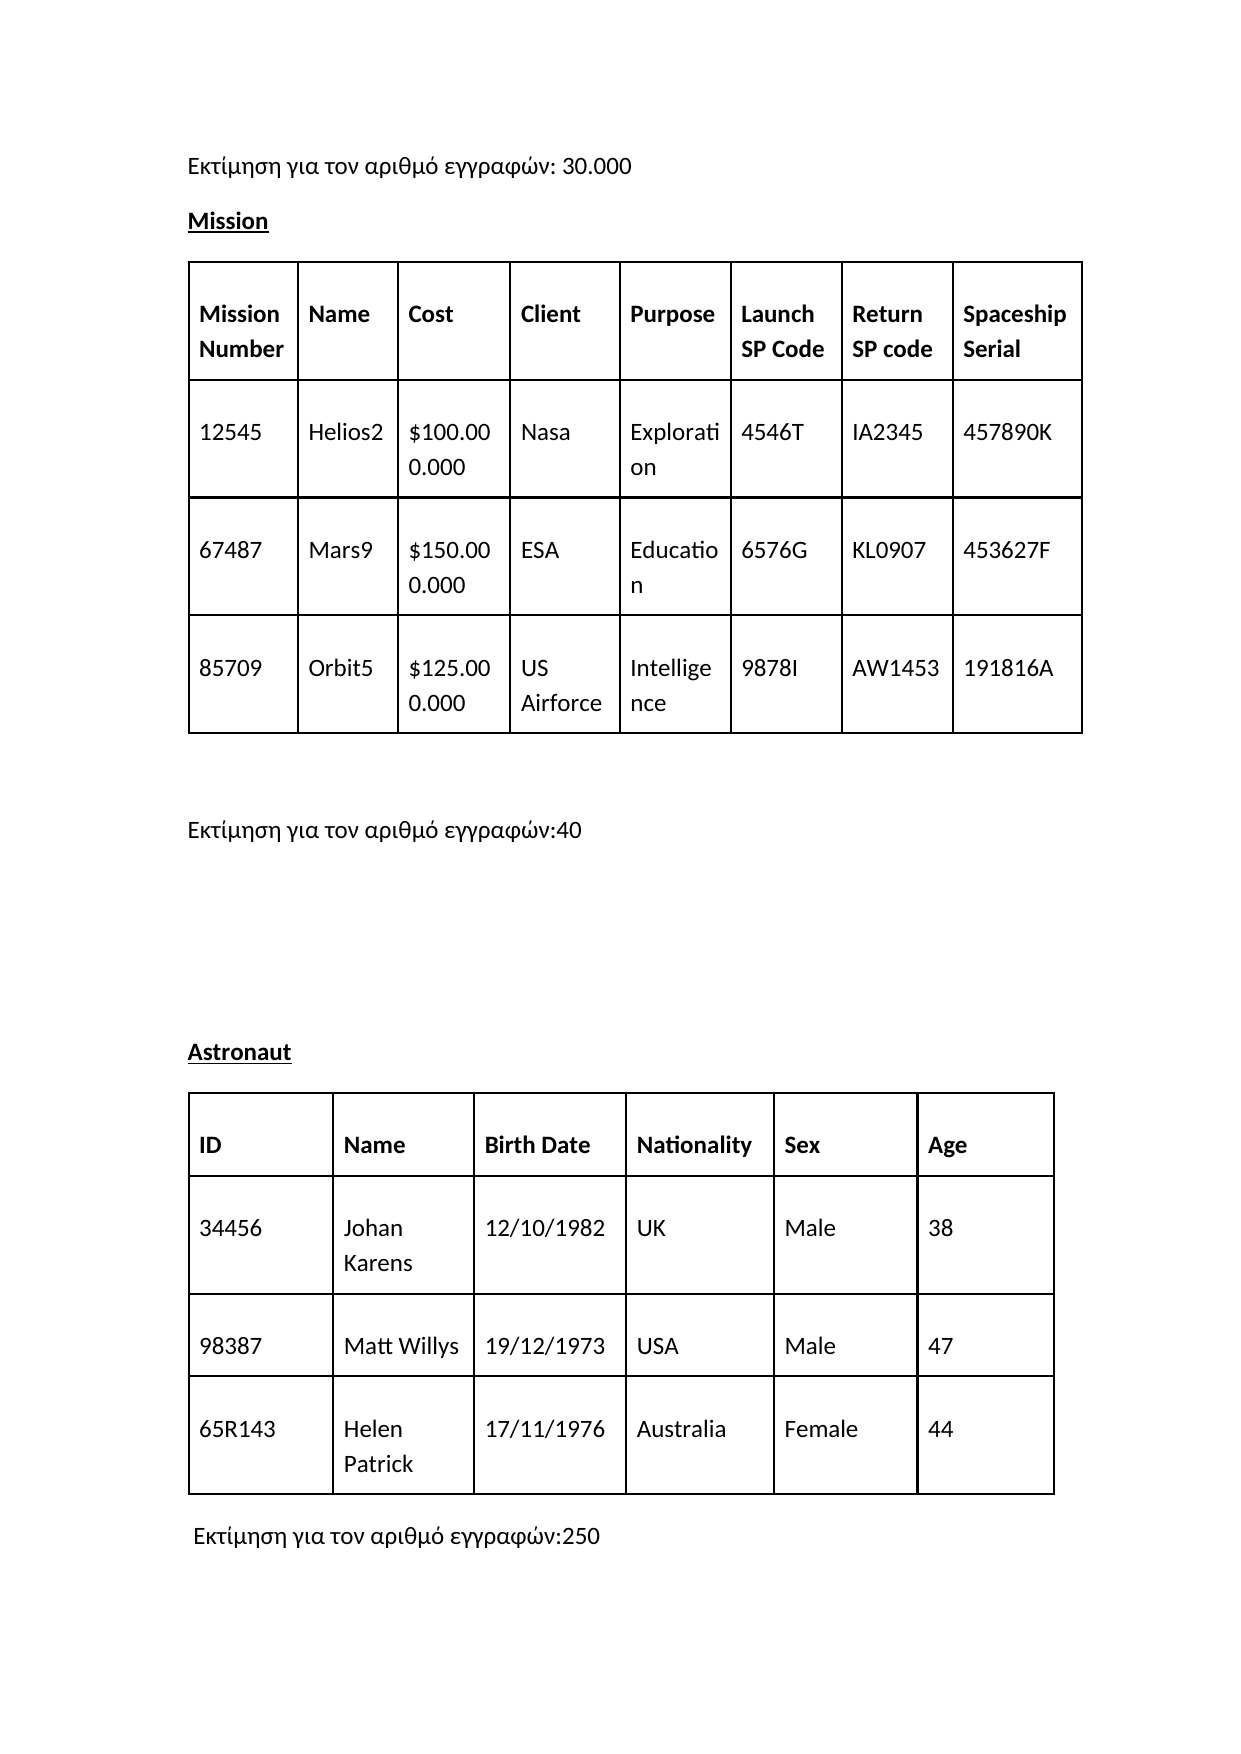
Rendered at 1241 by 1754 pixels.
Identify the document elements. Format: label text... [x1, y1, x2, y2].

text Εκτίμηση για τον αριθμό εγγραφών:250 [187, 1520, 1053, 1551]
table_cell 38 [919, 1177, 1053, 1292]
table_header Spaceship Serial [954, 263, 1081, 379]
table_header Name [299, 263, 397, 379]
table_cell Intelligence [621, 616, 730, 732]
table_cell Matt Willys [334, 1295, 473, 1375]
table_cell 9878I [732, 616, 841, 732]
table_cell Johan Karens [334, 1177, 473, 1292]
table_cell $125.000.000 [399, 616, 509, 732]
table_cell 17/11/1976 [475, 1377, 625, 1493]
table_cell Orbit5 [299, 616, 397, 732]
table_header Cost [399, 263, 509, 379]
table_cell KL0907 [843, 499, 952, 614]
table_cell 4546T [732, 381, 841, 496]
text Εκτίμηση για τον αριθμό εγγραφών:40 [187, 814, 1053, 845]
table_cell $150.000.000 [399, 499, 509, 614]
table_cell IA2345 [843, 381, 952, 496]
table_cell 453627F [954, 499, 1081, 614]
text Εκτίμηση για τον αριθμό εγγραφών: 30.000 [187, 150, 1053, 181]
table_header Launch SP Code [732, 263, 841, 379]
table_header Birth Date [475, 1094, 625, 1175]
table_cell AW1453 [843, 616, 952, 732]
table_cell ESA [511, 499, 619, 614]
table_cell UK [627, 1177, 773, 1292]
table_header Sex [775, 1094, 916, 1175]
text Astronaut [187, 1037, 1053, 1067]
table_cell 191816A [954, 616, 1081, 732]
table_cell Helios2 [299, 381, 397, 496]
table_cell Male [775, 1177, 916, 1292]
table_header ID [190, 1094, 332, 1175]
table_header Mission Number [190, 263, 297, 379]
table_header Client [511, 263, 619, 379]
table_cell 44 [919, 1377, 1053, 1493]
table_header Nationality [627, 1094, 773, 1175]
table_cell 34456 [190, 1177, 332, 1292]
table_cell 47 [919, 1295, 1053, 1375]
table_cell 6576G [732, 499, 841, 614]
table_cell Exploration [621, 381, 730, 496]
text Mission [187, 206, 1053, 236]
table_cell Helen Patrick [334, 1377, 473, 1493]
table_cell Male [775, 1295, 916, 1375]
table_cell US Airforce [511, 616, 619, 732]
table_cell USA [627, 1295, 773, 1375]
table_cell $100.000.000 [399, 381, 509, 496]
table_header Age [919, 1094, 1053, 1175]
table_header Return SP code [843, 263, 952, 379]
table_cell 98387 [190, 1295, 332, 1375]
table_header Name [334, 1094, 473, 1175]
table_cell 12545 [190, 381, 297, 496]
table_cell Female [775, 1377, 916, 1493]
table_cell Mars9 [299, 499, 397, 614]
table_cell 85709 [190, 616, 297, 732]
table_cell Nasa [511, 381, 619, 496]
table_cell 19/12/1973 [475, 1295, 625, 1375]
table_header Purpose [621, 263, 730, 379]
table_cell Education [621, 499, 730, 614]
table_cell 457890K [954, 381, 1081, 496]
table_cell 67487 [190, 499, 297, 614]
table_cell 12/10/1982 [475, 1177, 625, 1292]
table_cell Australia [627, 1377, 773, 1493]
table_cell 65R143 [190, 1377, 332, 1493]
